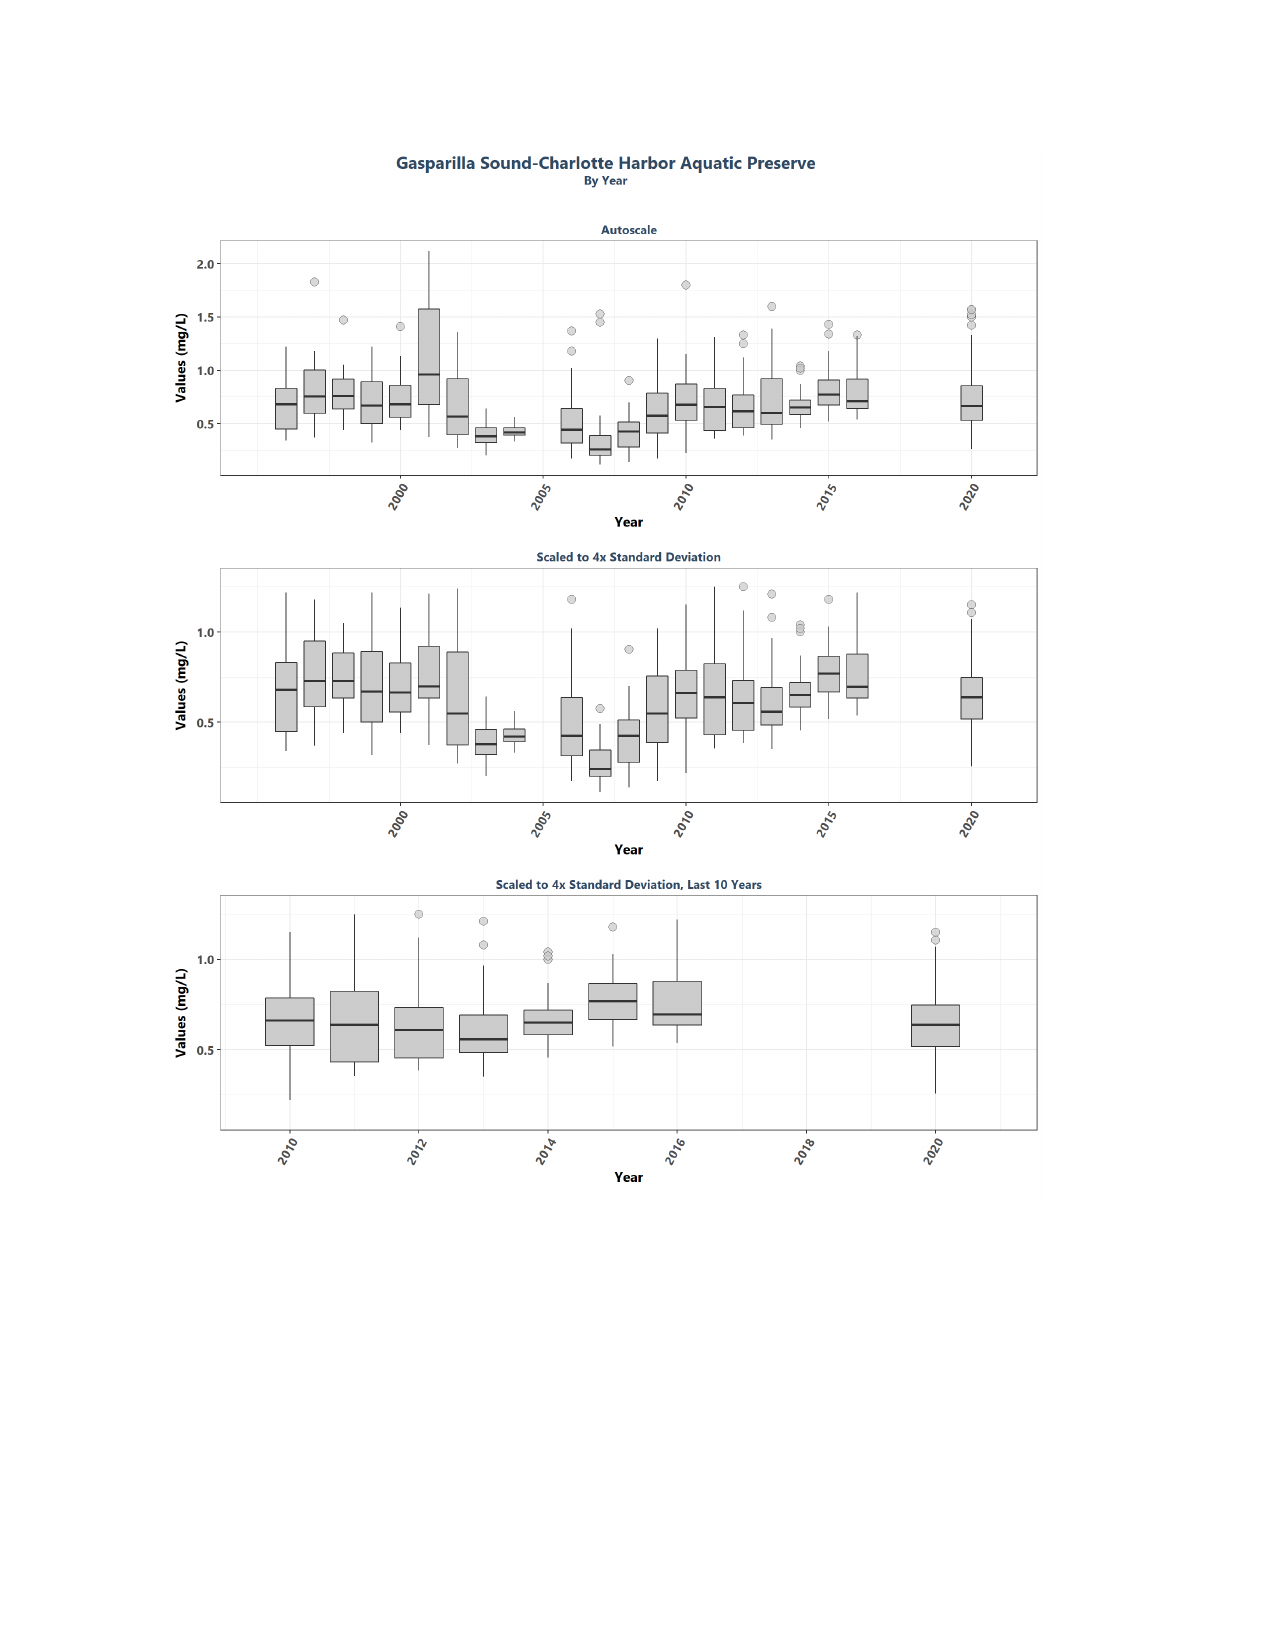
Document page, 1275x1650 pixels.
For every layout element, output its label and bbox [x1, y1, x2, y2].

picture [168, 150, 1044, 1200]
